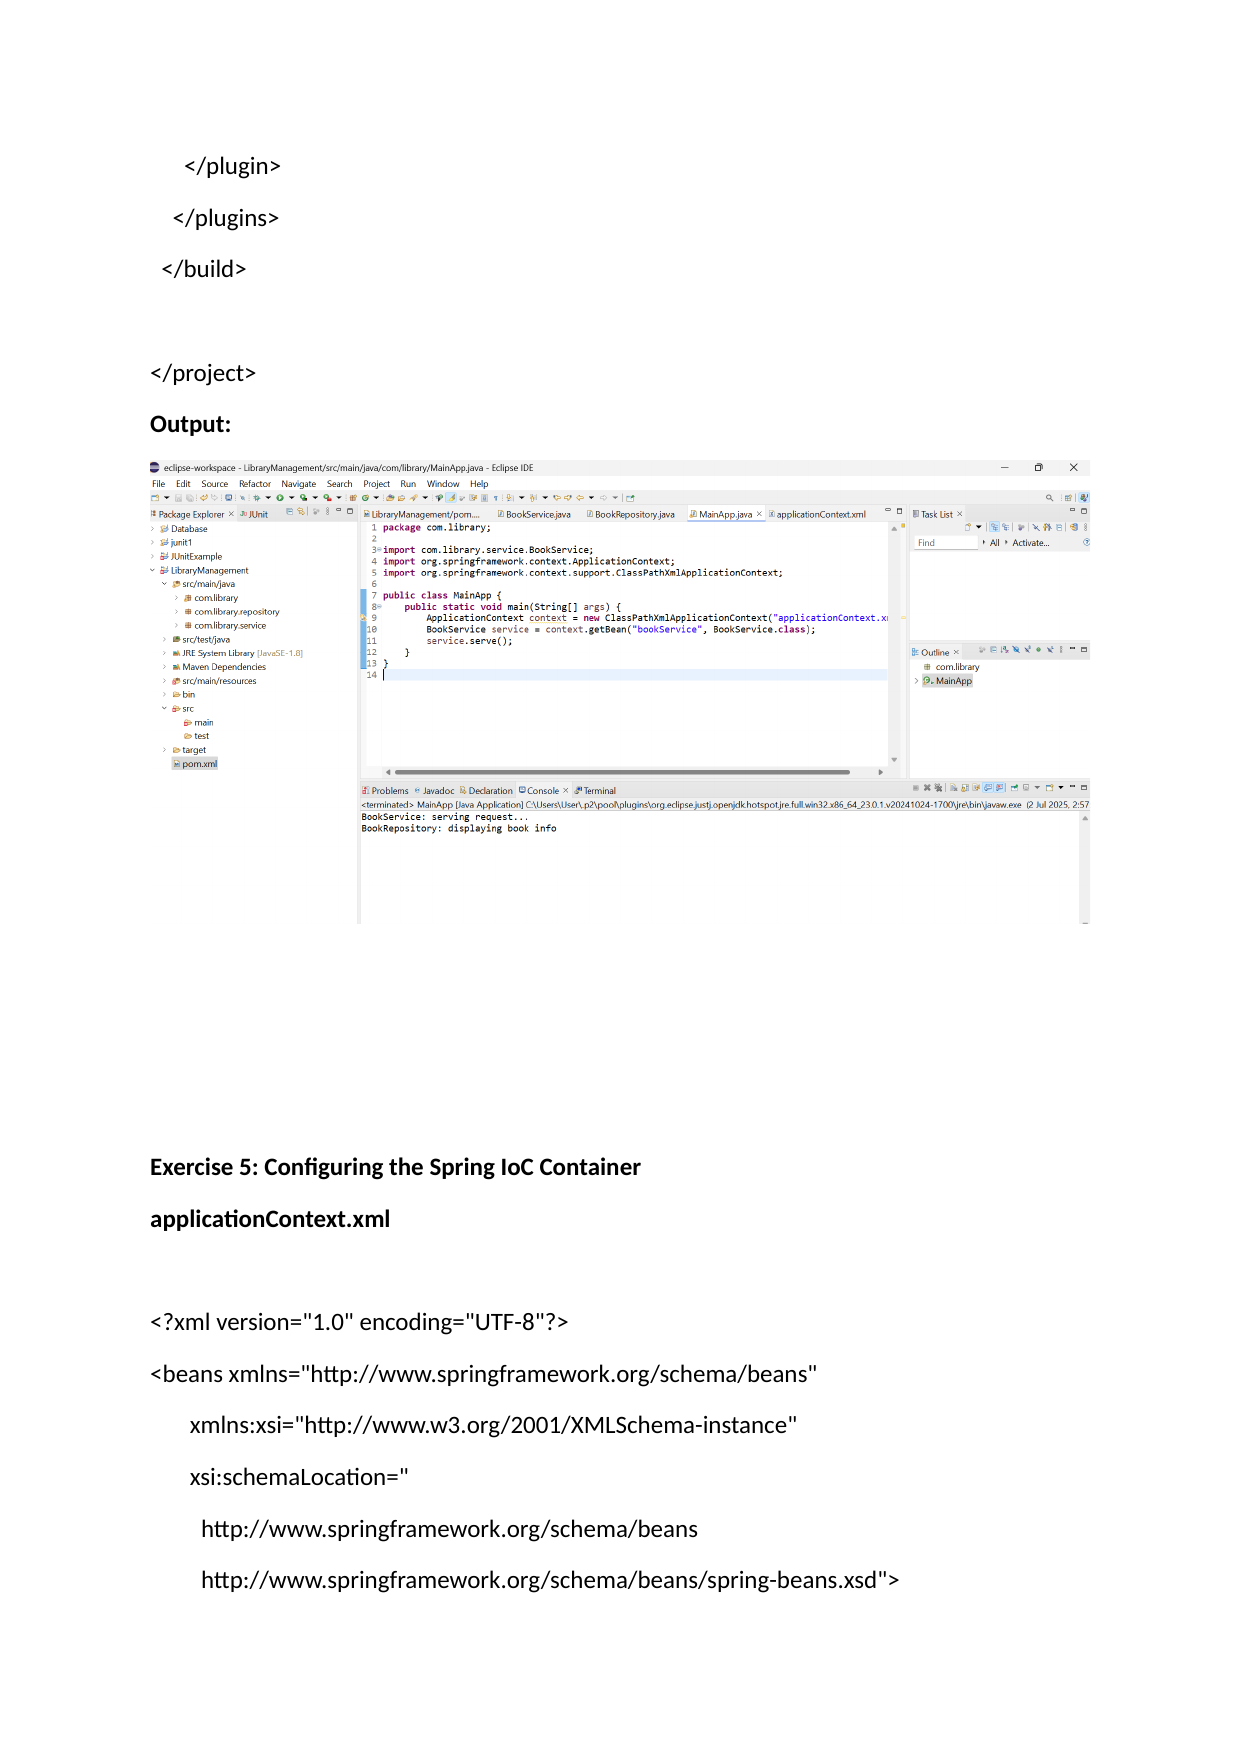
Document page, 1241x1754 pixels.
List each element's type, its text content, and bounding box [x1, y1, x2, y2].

text </build> [150, 253, 1090, 284]
text Exercise 5: Configuring the Spring IoC Container [150, 1151, 1090, 1182]
text </project> [150, 357, 1090, 387]
text http://www.springframework.org/schema/beans [150, 1513, 1090, 1543]
picture [150, 460, 1091, 924]
text xsi:schemaLocation=" [150, 1461, 1090, 1492]
text http://www.springframework.org/schema/beans/spring-beans.xsd"> [150, 1564, 1090, 1595]
text <beans xmlns="http://www.springframework.org/schema/beans" [150, 1358, 1090, 1388]
text applicationContext.xml [150, 1203, 1090, 1233]
text <?xml version="1.0" encoding="UTF-8"?> [150, 1306, 1090, 1337]
text xmlns:xsi="http://www.w3.org/2001/XMLSchema-instance" [150, 1409, 1090, 1440]
text </plugins> [150, 202, 1090, 232]
text Output: [150, 408, 1090, 439]
text </plugin> [150, 150, 1090, 181]
